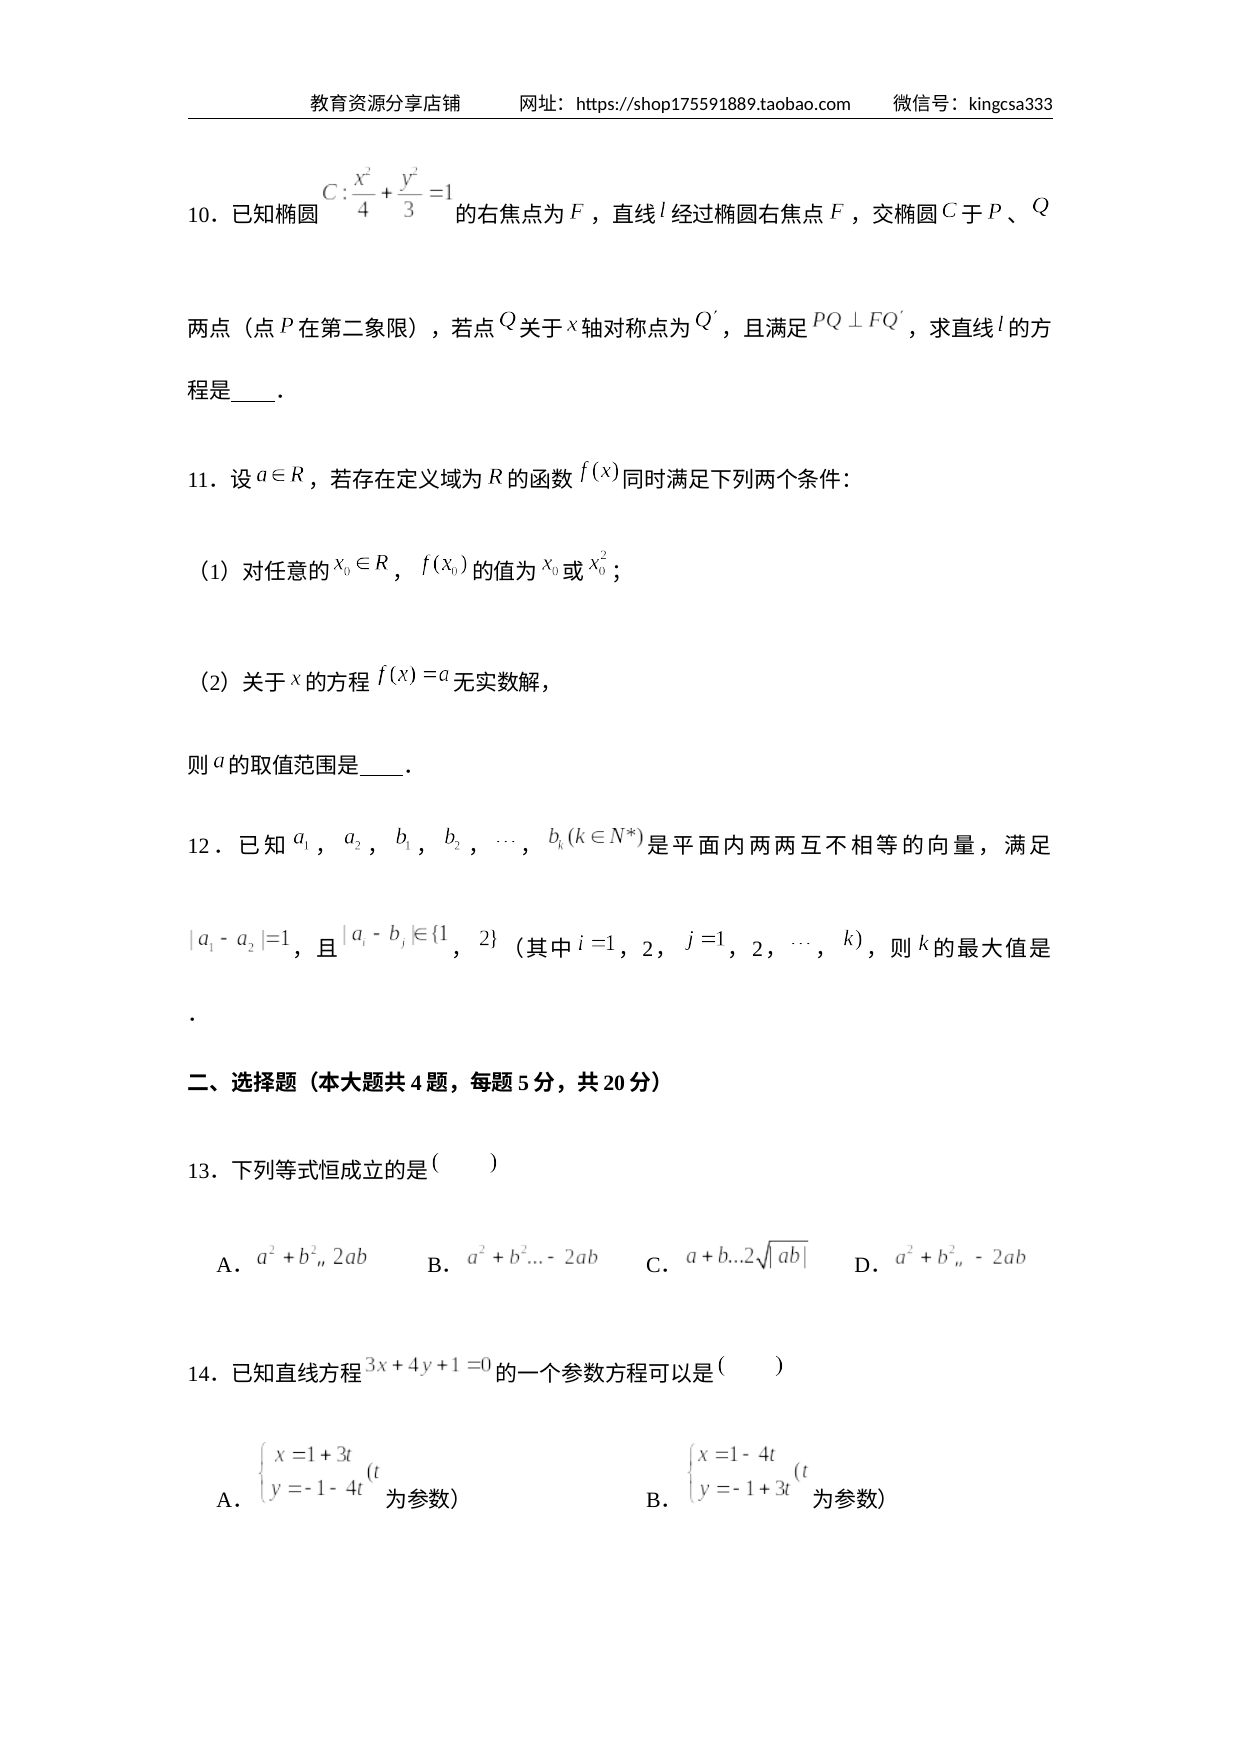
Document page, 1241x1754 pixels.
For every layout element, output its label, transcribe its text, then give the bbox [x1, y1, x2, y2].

text 二、选择题（本大题共4题，每题5分，共20分） [187, 1064, 1053, 1097]
text 则的取值范围是 ． [187, 747, 1053, 780]
text 13．下列等式恒成立的是 [187, 1133, 1053, 1198]
text 10．已知椭圆的右焦点为，直线经过椭圆右焦点，交椭圆于、两点（点在第二象限），若点关于轴对称点为，且满足，求直线的方程是 ． [187, 162, 1053, 406]
text （1）对任意的，的值为或； [187, 544, 1053, 609]
text （2）关于的方程无实数解， [187, 646, 1053, 711]
text 14．已知直线方程的一个参数方程可以是 [187, 1337, 1053, 1402]
text A．为参数） B．为参数） [187, 1438, 1053, 1536]
text 12．已知，，，，，是平面内两两互不相等的向量，满足，且，（其中，2，，2，，，则的最大值是 ． [187, 816, 1053, 1028]
text A． B． C． D． [187, 1235, 1053, 1300]
text 11．设，若存在定义域为的函数同时满足下列两个条件： [187, 442, 1053, 507]
